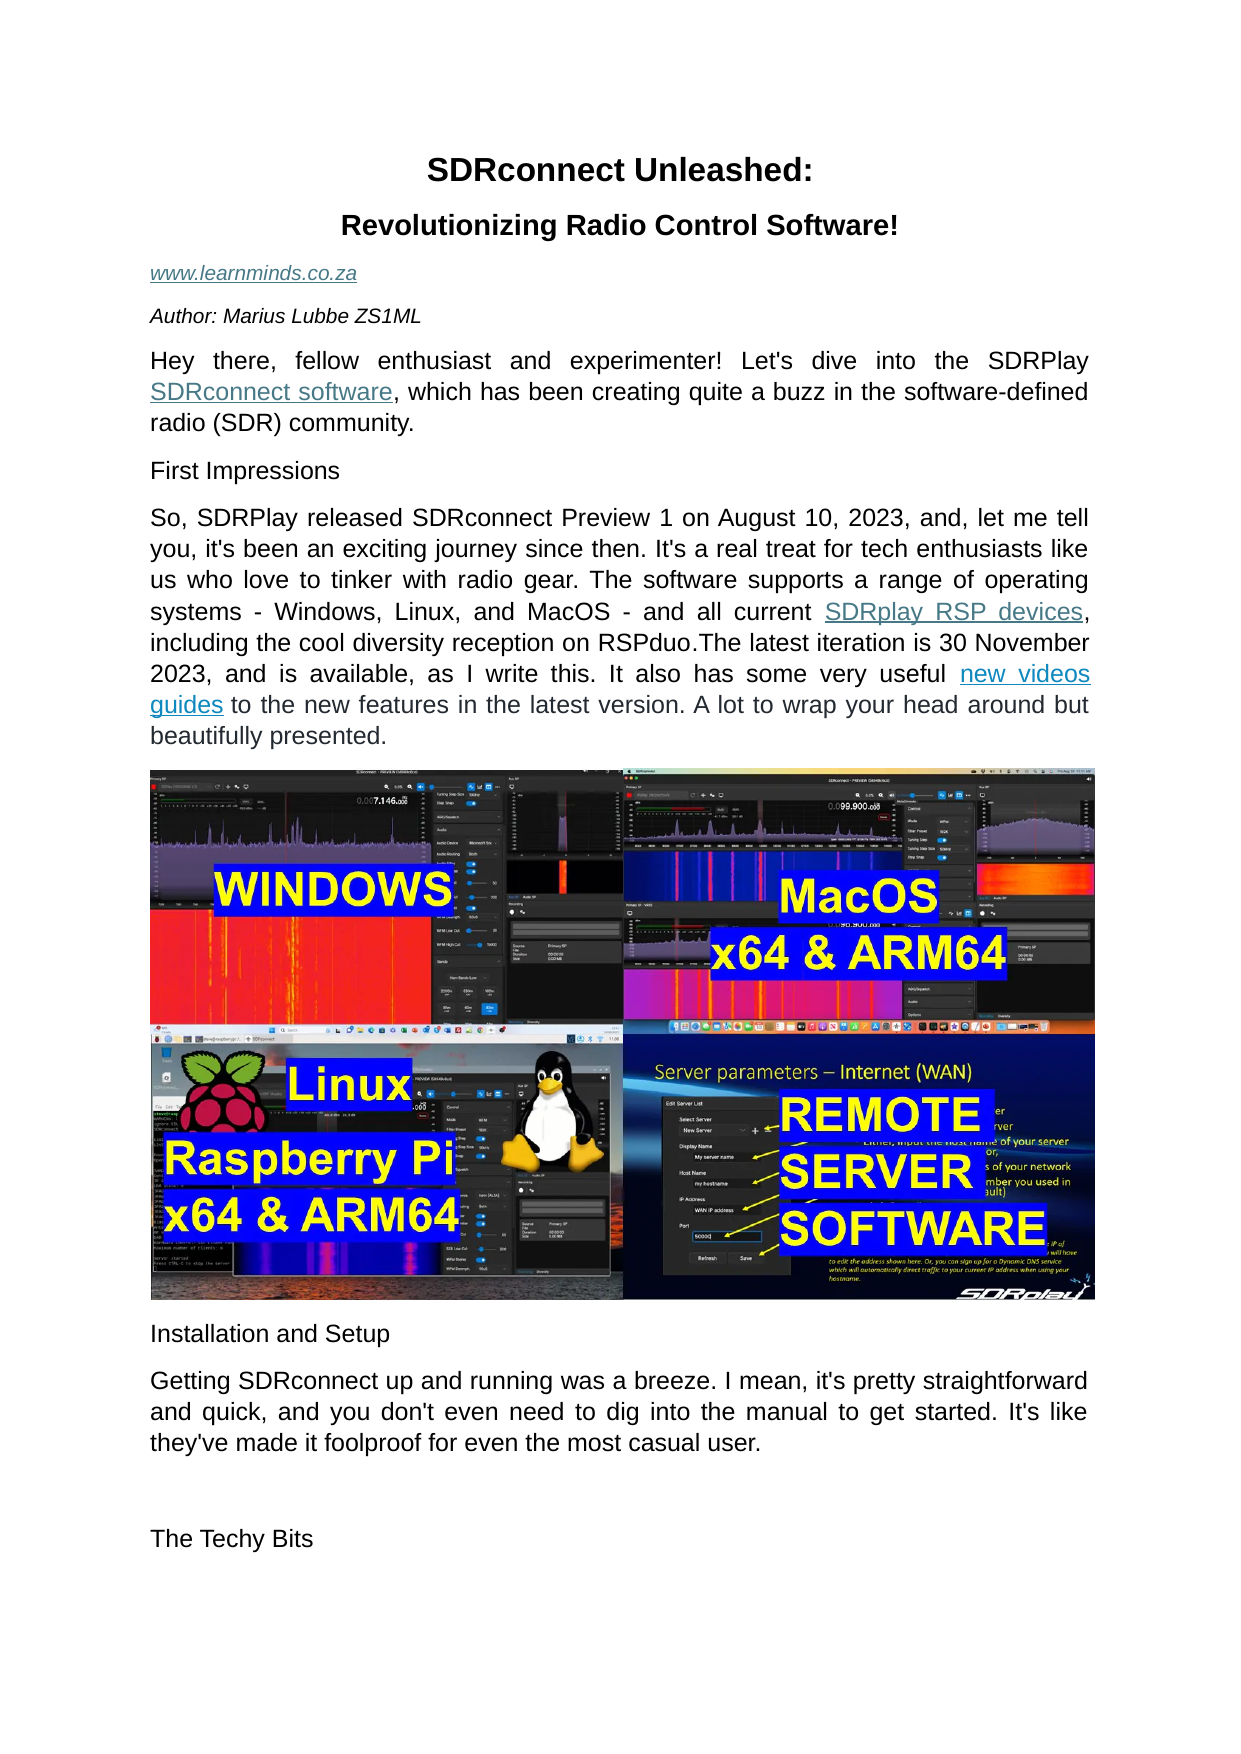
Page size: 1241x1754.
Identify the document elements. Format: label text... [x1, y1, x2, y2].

text SDRconnect Unleashed: [150, 150, 1090, 188]
text The Techy Bits [150, 1524, 1090, 1553]
text www.learnminds.co.za [150, 261, 1090, 285]
text Getting SDRconnect up and running was a breeze. I mean, it's pretty straightforward and quick, and you don't even need to dig into the manual to get started. It's like they've made it foolproof for even the most casual user. [150, 1366, 1090, 1457]
text Revolutionizing Radio Control Software! [150, 208, 1090, 242]
text Installation and Setup [150, 1319, 1090, 1347]
picture [150, 768, 1095, 1300]
text Hey there, fellow enthusiast and experimenter! Let's dive into the SDRPlay SDRconnect software, which has been creating quite a buzz in the software-defined radio (SDR) community. [150, 346, 1090, 437]
text So, SDRPlay released SDRconnect Preview 1 on August 10, 2023, and, let me tell you, it's been an exciting journey since then. It's a real treat for tech enthusiasts like us who love to tinker with radio gear. The software supports a range of operating systems - Windows, Linux, and MacOS - and all current SDRplay RSP devices, including the cool diversity reception on RSPduo​​.The latest iteration is 30 November 2023, and is available, as I write this. It also has some very useful new videos guides to the new features in the latest version. A lot to wrap your head around but beautifully presented. [150, 503, 1090, 690]
text First Impressions [150, 456, 1090, 484]
text Author: Marius Lubbe ZS1ML [150, 303, 1090, 327]
